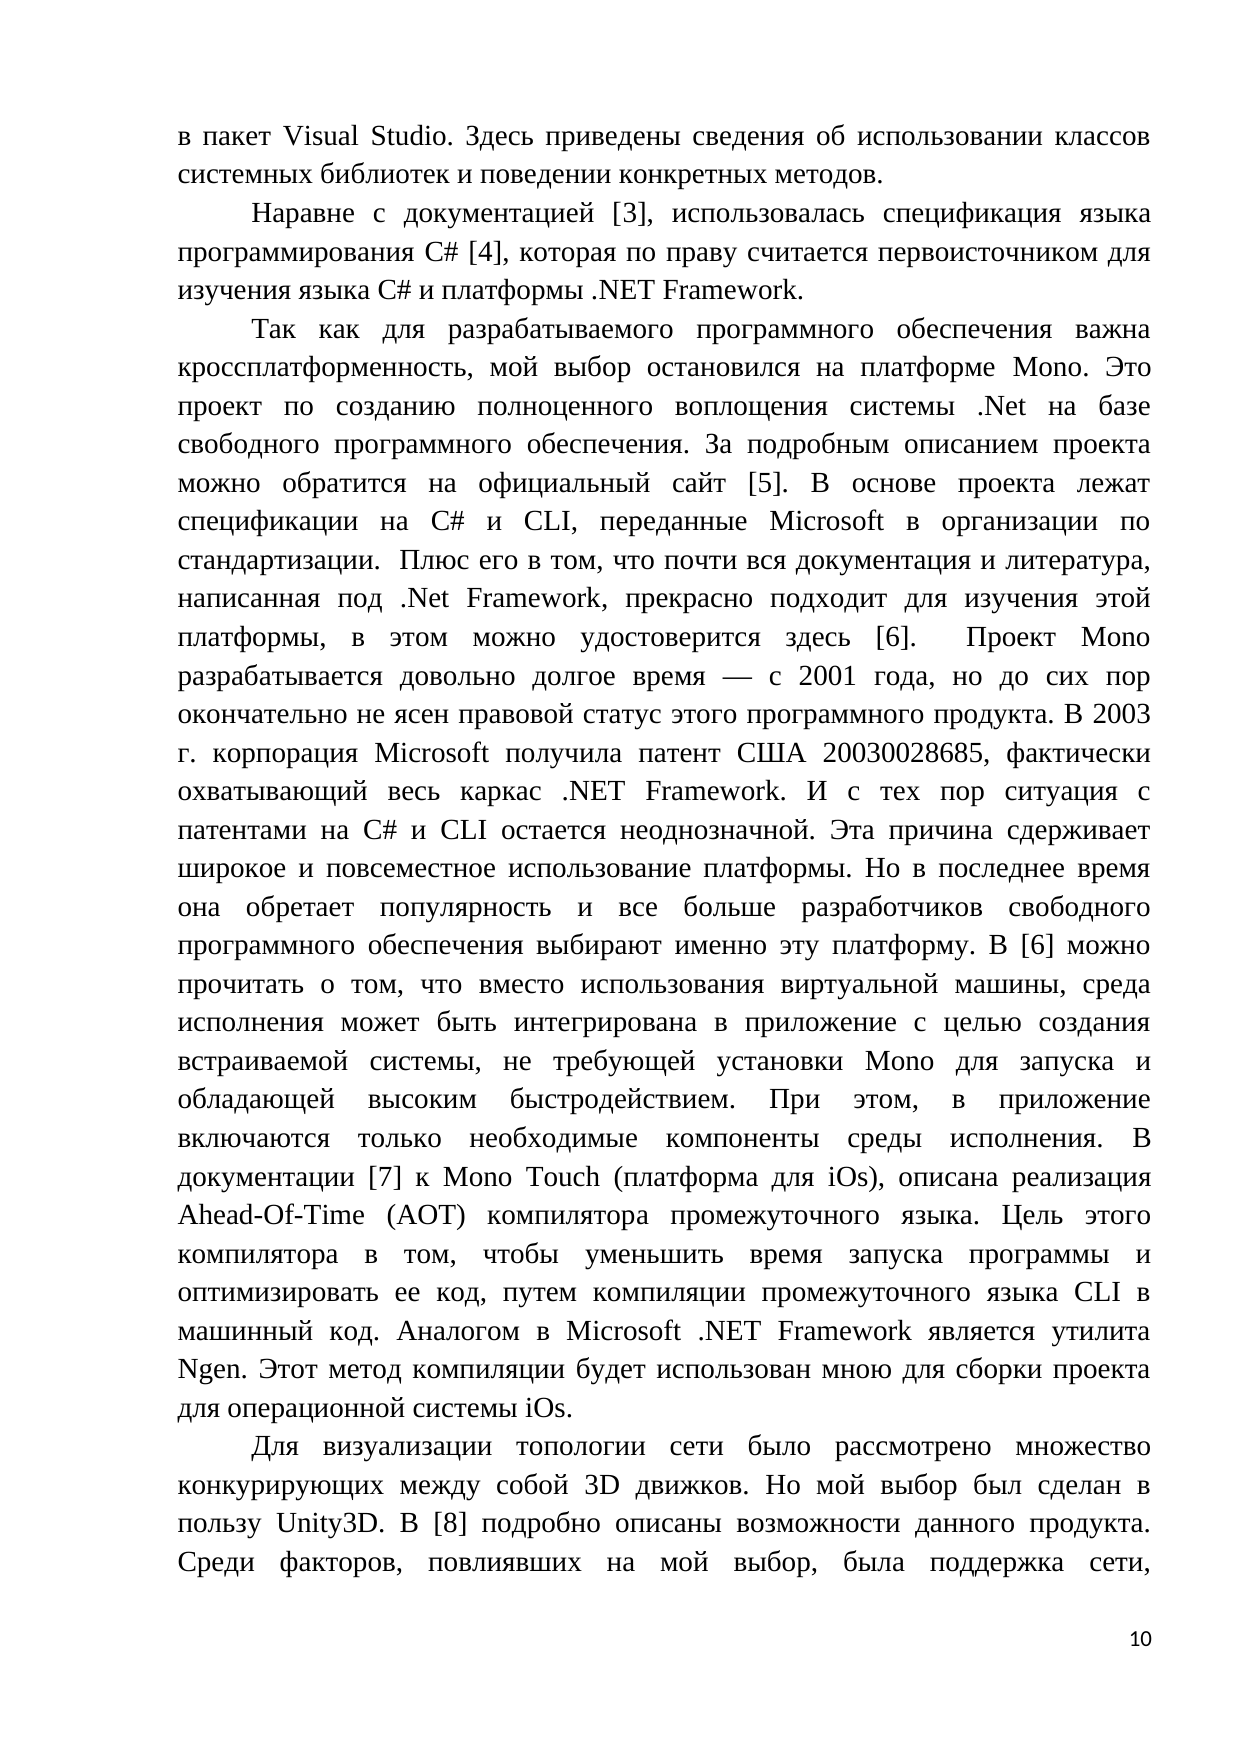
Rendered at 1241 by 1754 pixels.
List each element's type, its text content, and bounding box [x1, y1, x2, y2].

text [177, 118, 1152, 190]
text Так как для разрабатываемого программного обеспечения важна кроссплатформенность, мой выбор остановился на платформе Mono. Это проект по созданию полноценного воплощения системы .Net на базе свободного программного обеспечения. За подробным описанием проекта можно обратится на официальный сайт [5]. В основе проекта лежат спецификации на С# и CLI, переданные Microsoft в организации по стандартизации. Плюс его в том, что почти вся документация и литература, написанная под .Net Framework, прекрасно подходит для изучения этой платформы, в этом можно удостоверится здесь [6]. Проект Mono разрабатывается довольно долгое время — с 2001 года, но до сих пор окончательно не ясен правовой статус этого программного продукта. В 2003 г. корпорация Microsoft получила патент США 20030028685, фактически охватывающий весь каркас .NET Framework. И с тех пор ситуация с патентами на С# и CLI остается неоднозначной. Эта причина сдерживает широкое и повсеместное использование платформы. Но в последнее время она обретает популярность и все больше разработчиков свободного программного обеспечения выбирают именно эту платформу. В [6] можно прочитать о том, что вместо использования виртуальной машины, среда исполнения может быть интегрирована в приложение с целью создания встраиваемой системы, не требующей установки Mono для запуска и обладающей высоким быстродействием. При этом, в приложение включаются только необходимые компоненты среды исполнения. В документации [7] к Mono Touch (платформа для iOs), описана реализация Ahead-Of-Time (AOT) компилятора промежуточного языка. Цель этого компилятора в том, чтобы уменьшить время запуска программы и оптимизировать ее код, путем компиляции промежуточного языка CLI в машинный код. Аналогом в Microsoft .NET Framework является утилита Ngen. Этот метод компиляции будет использован мною для сборки проекта для операционной системы iOs. [177, 311, 1152, 1423]
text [177, 1428, 1152, 1578]
text Наравне с документацией [3], использовалась спецификация языка программирования C# [4], которая по праву считается первоисточником для изучения языка С# и платформы .NET Framework. [177, 195, 1152, 306]
